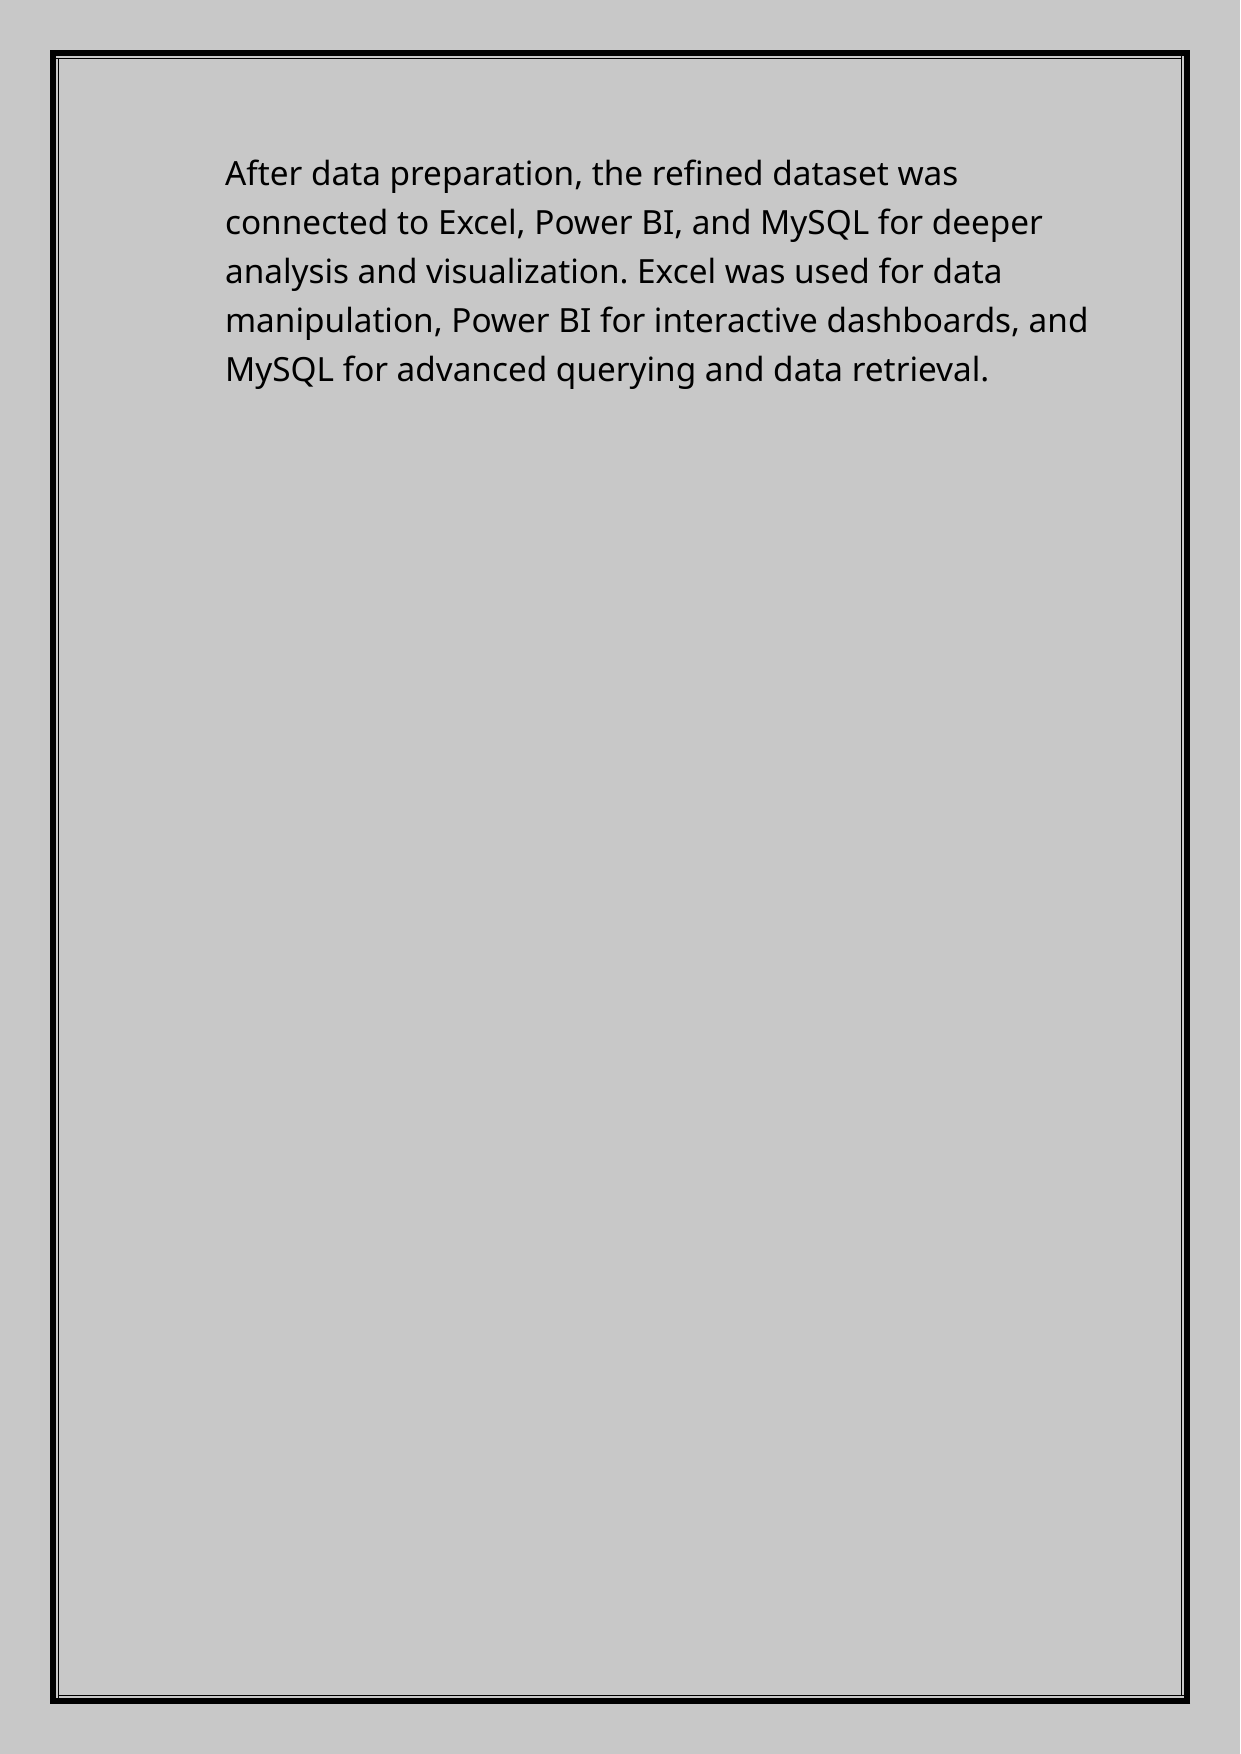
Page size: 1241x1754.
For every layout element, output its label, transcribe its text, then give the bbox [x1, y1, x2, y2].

list After data preparation, the refined dataset was connected to Excel, Power BI, and MySQL for deeper analysis and visualization. Excel was used for data manipulation, Power BI for interactive dashboards, and MySQL for advanced querying and data retrieval. [225, 150, 1090, 391]
